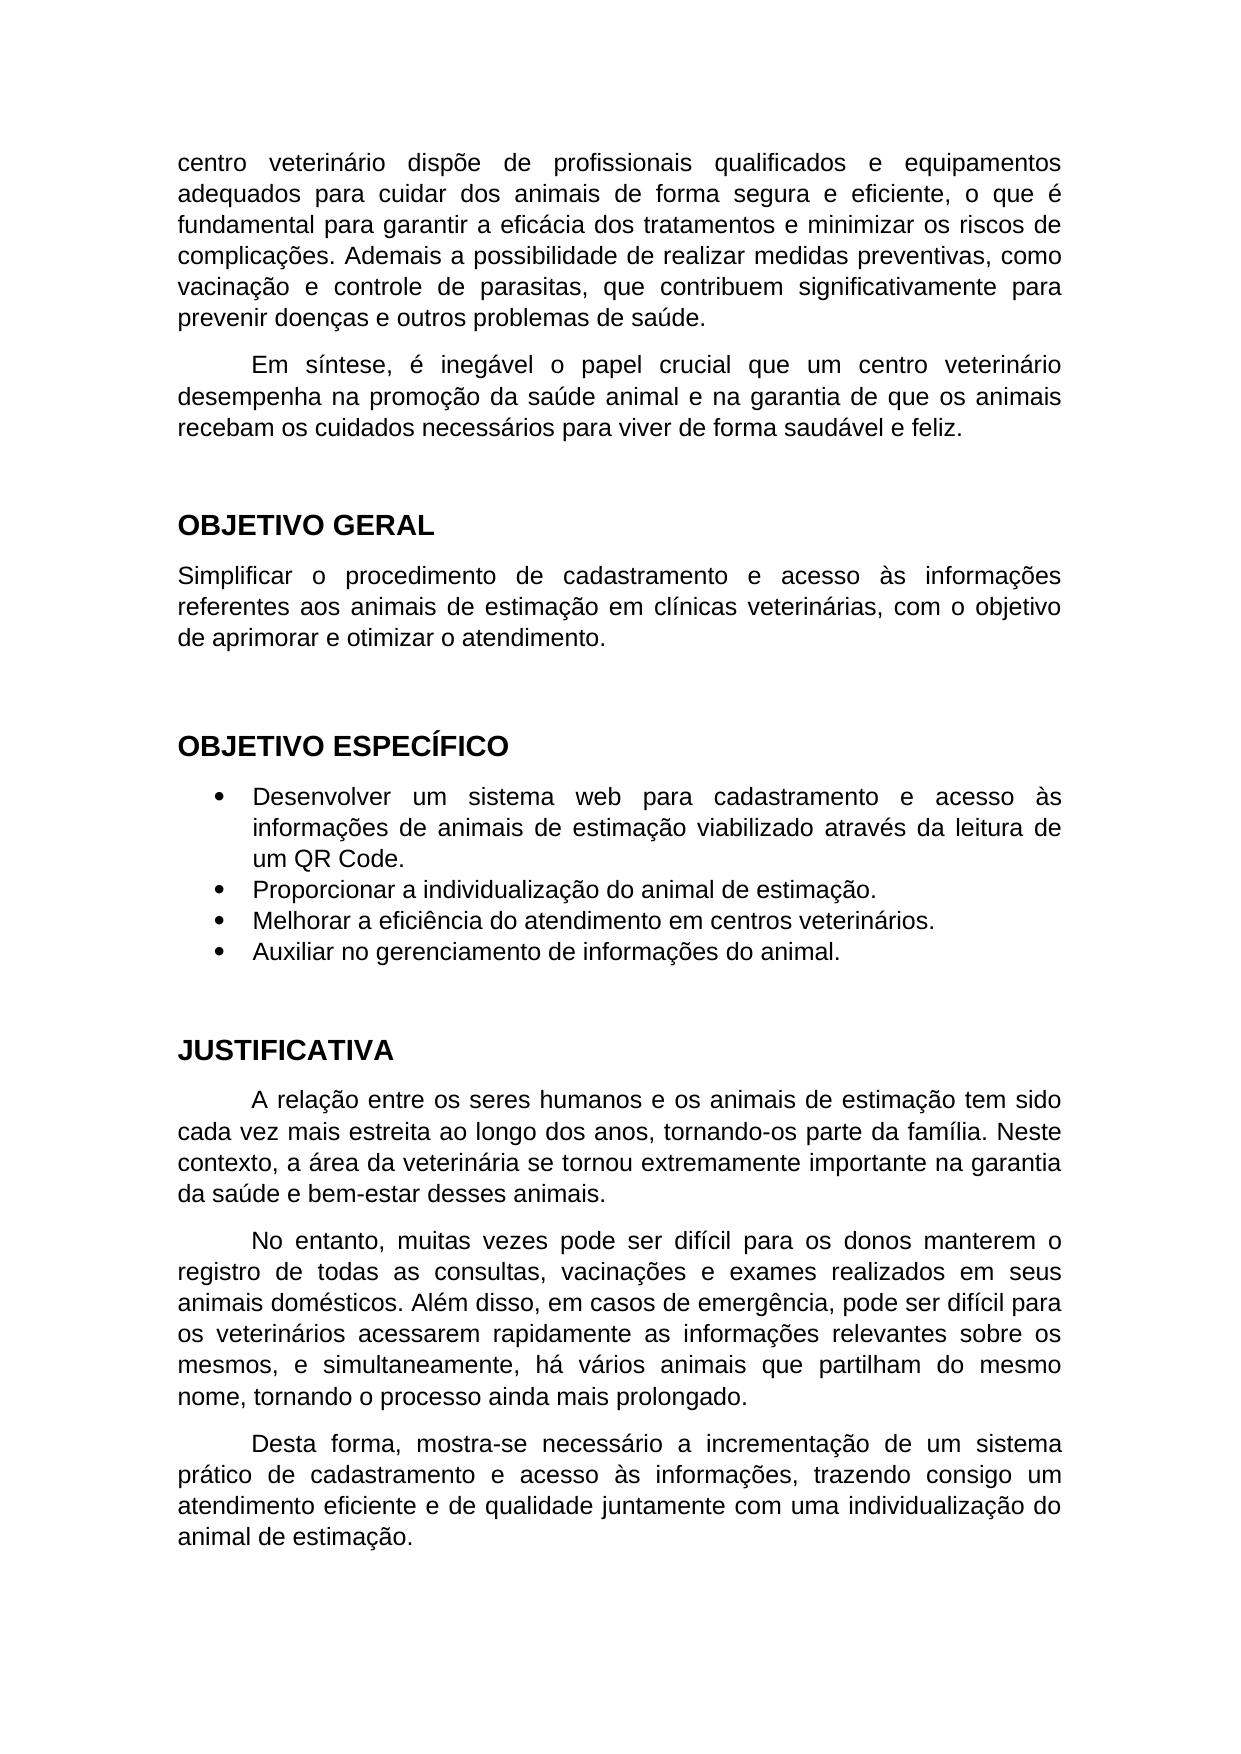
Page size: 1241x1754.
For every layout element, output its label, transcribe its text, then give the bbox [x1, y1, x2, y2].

text Simplificar o procedimento de cadastramento e acesso às informações referentes aos animais de estimação em clínicas veterinárias, com o objetivo de aprimorar e otimizar o atendimento. [177, 561, 1063, 652]
list Desenvolver um sistema web para cadastramento e acesso às informações de animais de estimação viabilizado através da leitura de um QR Code. [215, 782, 1063, 872]
text Desta forma, mostra-se necessário a incrementação de um sistema prático de cadastramento e acesso às informações, trazendo consigo um atendimento eficiente e de qualidade juntamente com uma individualização do animal de estimação. [177, 1429, 1063, 1551]
text OBJETIVO ESPECÍFICO [177, 729, 1063, 762]
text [177, 148, 1063, 332]
text Em síntese, é inegável o papel crucial que um centro veterinário desempenha na promoção da saúde animal e na garantia de que os animais recebam os cuidados necessários para viver de forma saudável e feliz. [177, 351, 1063, 441]
text OBJETIVO GERAL [177, 508, 1063, 542]
list Proporcionar a individualização do animal de estimação. [215, 875, 1063, 904]
text A relação entre os seres humanos e os animais de estimação tem sido cada vez mais estreita ao longo dos anos, tornando-os parte da família. Neste contexto, a área da veterinária se tornou extremamente importante na garantia da saúde e bem-estar desses animais. [177, 1085, 1063, 1207]
list Melhorar a eficiência do atendimento em centros veterinários. [215, 906, 1063, 935]
text JUSTIFICATIVA [177, 1033, 1063, 1066]
list Auxiliar no gerenciamento de informações do animal. [215, 937, 1063, 966]
text No entanto, muitas vezes pode ser difícil para os donos manterem o registro de todas as consultas, vacinações e exames realizados em seus animais domésticos. Além disso, em casos de emergência, pode ser difícil para os veterinários acessarem rapidamente as informações relevantes sobre os mesmos, e simultaneamente, há vários animais que partilham do mesmo nome, tornando o processo ainda mais prolongado. [177, 1226, 1063, 1410]
